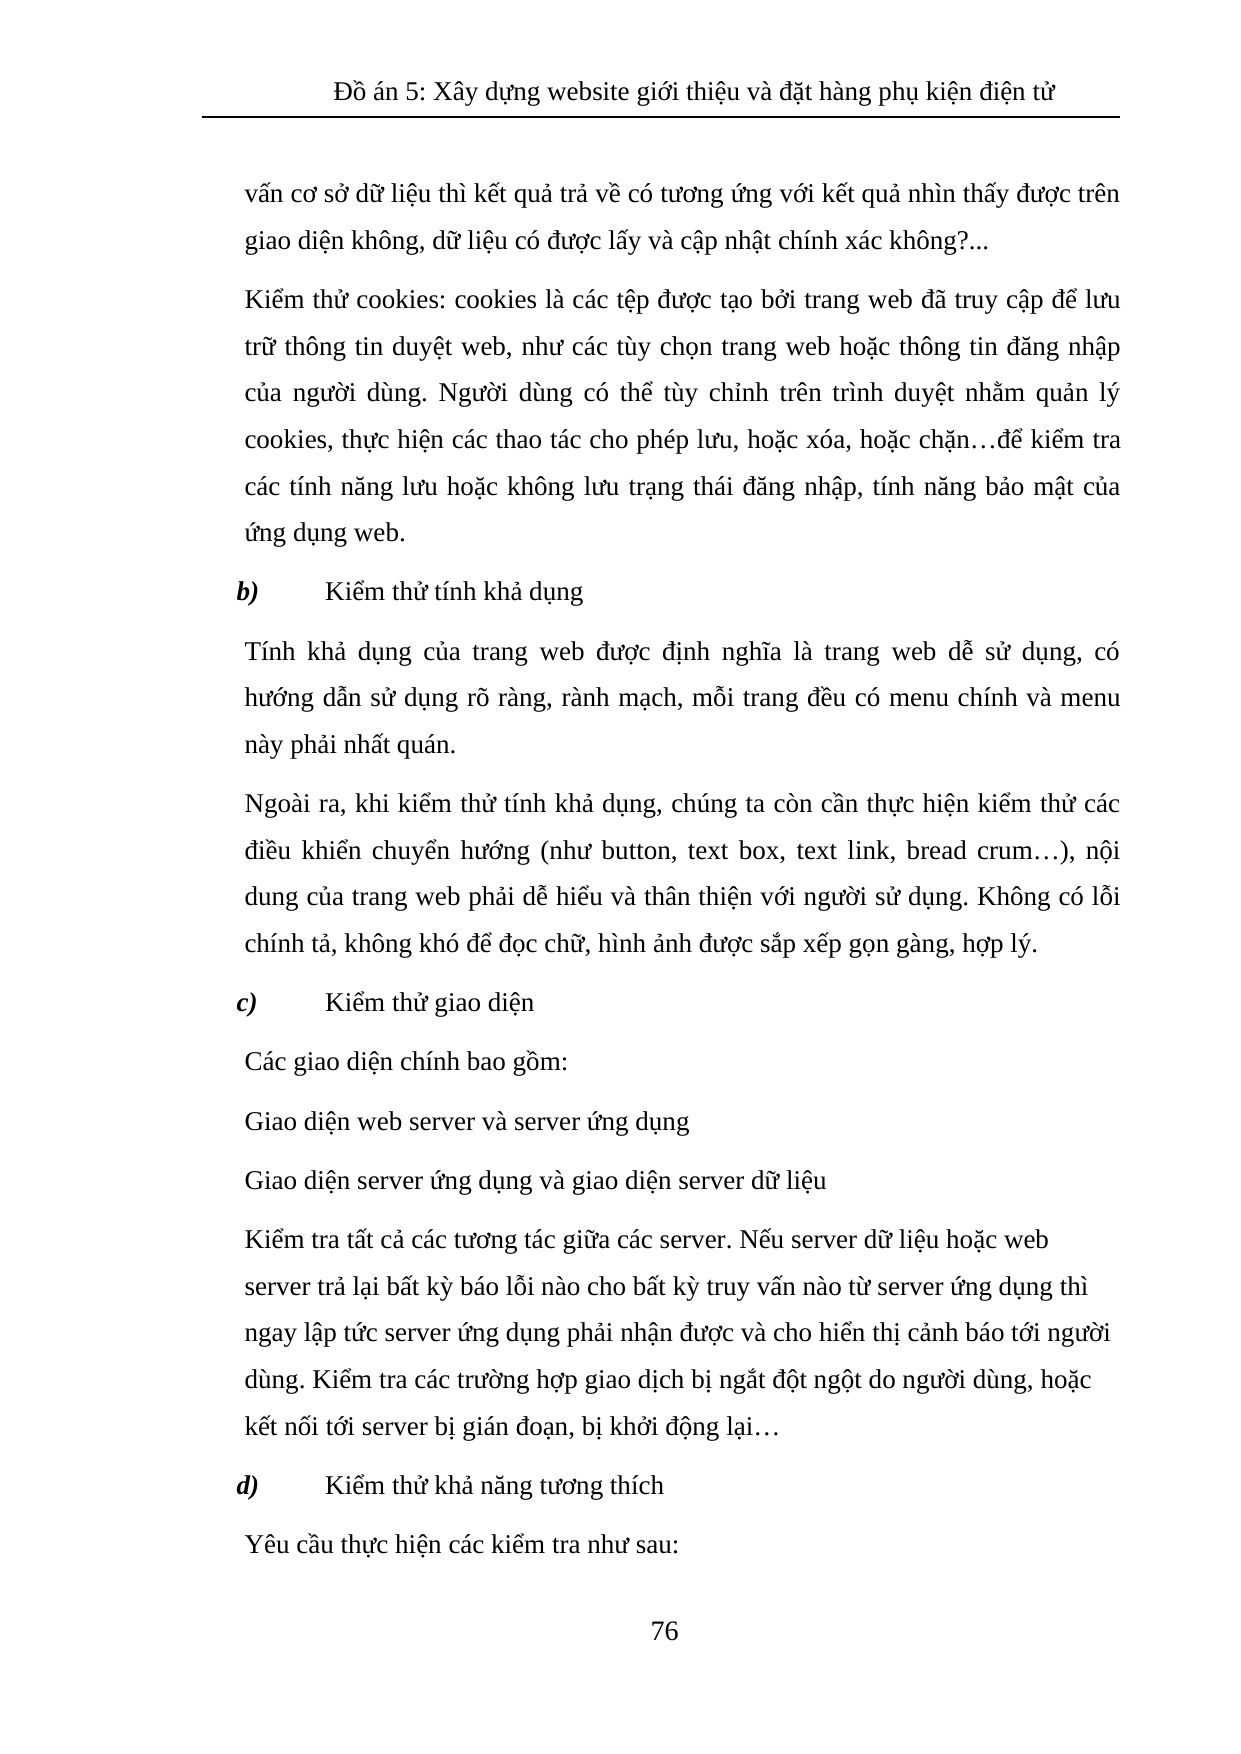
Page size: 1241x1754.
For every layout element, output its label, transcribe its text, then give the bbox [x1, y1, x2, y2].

text Các giao diện chính bao gồm: [244, 1046, 1122, 1077]
text Kiểm thử cookies: cookies là các tệp được tạo bởi trang web đã truy cập để lưu trữ thông tin duyệt web, như các tùy chọn trang web hoặc thông tin đăng nhập của người dùng. Người dùng có thể tùy chỉnh trên trình duyệt nhằm quản lý cookies, thực hiện các thao tác cho phép lưu, hoặc xóa, hoặc chặn…để kiểm tra các tính năng lưu hoặc không lưu trạng thái đăng nhập, tính năng bảo mật của ứng dụng web. [244, 283, 1122, 547]
text Ngoài ra, khi kiểm thử tính khả dụng, chúng ta còn cần thực hiện kiểm thử các điều khiển chuyển hướng (như button, text box, text link, bread crum…), nội dung của trang web phải dễ hiểu và thân thiện với người sử dụng. Không có lỗi chính tả, không khó để đọc chữ, hình ảnh được sắp xếp gọn gàng, hợp lý. [244, 787, 1122, 958]
text Yêu cầu thực hiện các kiểm tra như sau: [244, 1528, 1122, 1559]
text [244, 177, 1122, 255]
text Tính khả dụng của trang web được định nghĩa là trang web dễ sử dụng, có hướng dẫn sử dụng rõ ràng, rành mạch, mỗi trang đều có menu chính và menu này phải nhất quán. [244, 635, 1122, 759]
text Kiểm tra tất cả các tương tác giữa các server. Nếu server dữ liệu hoặc web server trả lại bất kỳ báo lỗi nào cho bất kỳ truy vấn nào từ server ứng dụng thì ngay lập tức server ứng dụng phải nhận được và cho hiển thị cảnh báo tới người dùng. Kiểm tra các trường hợp giao dịch bị ngắt đột ngột do người dùng, hoặc kết nối tới server bị gián đoạn, bị khởi động lại… [244, 1223, 1122, 1441]
text Giao diện web server và server ứng dụng [207, 1105, 1122, 1136]
list Kiểm thử giao diện [236, 986, 1122, 1017]
text Giao diện server ứng dụng và giao diện server dữ liệu [207, 1164, 1122, 1195]
list Kiểm thử khả năng tương thích [236, 1469, 1122, 1500]
list Kiểm thử tính khả dụng [236, 576, 1122, 607]
